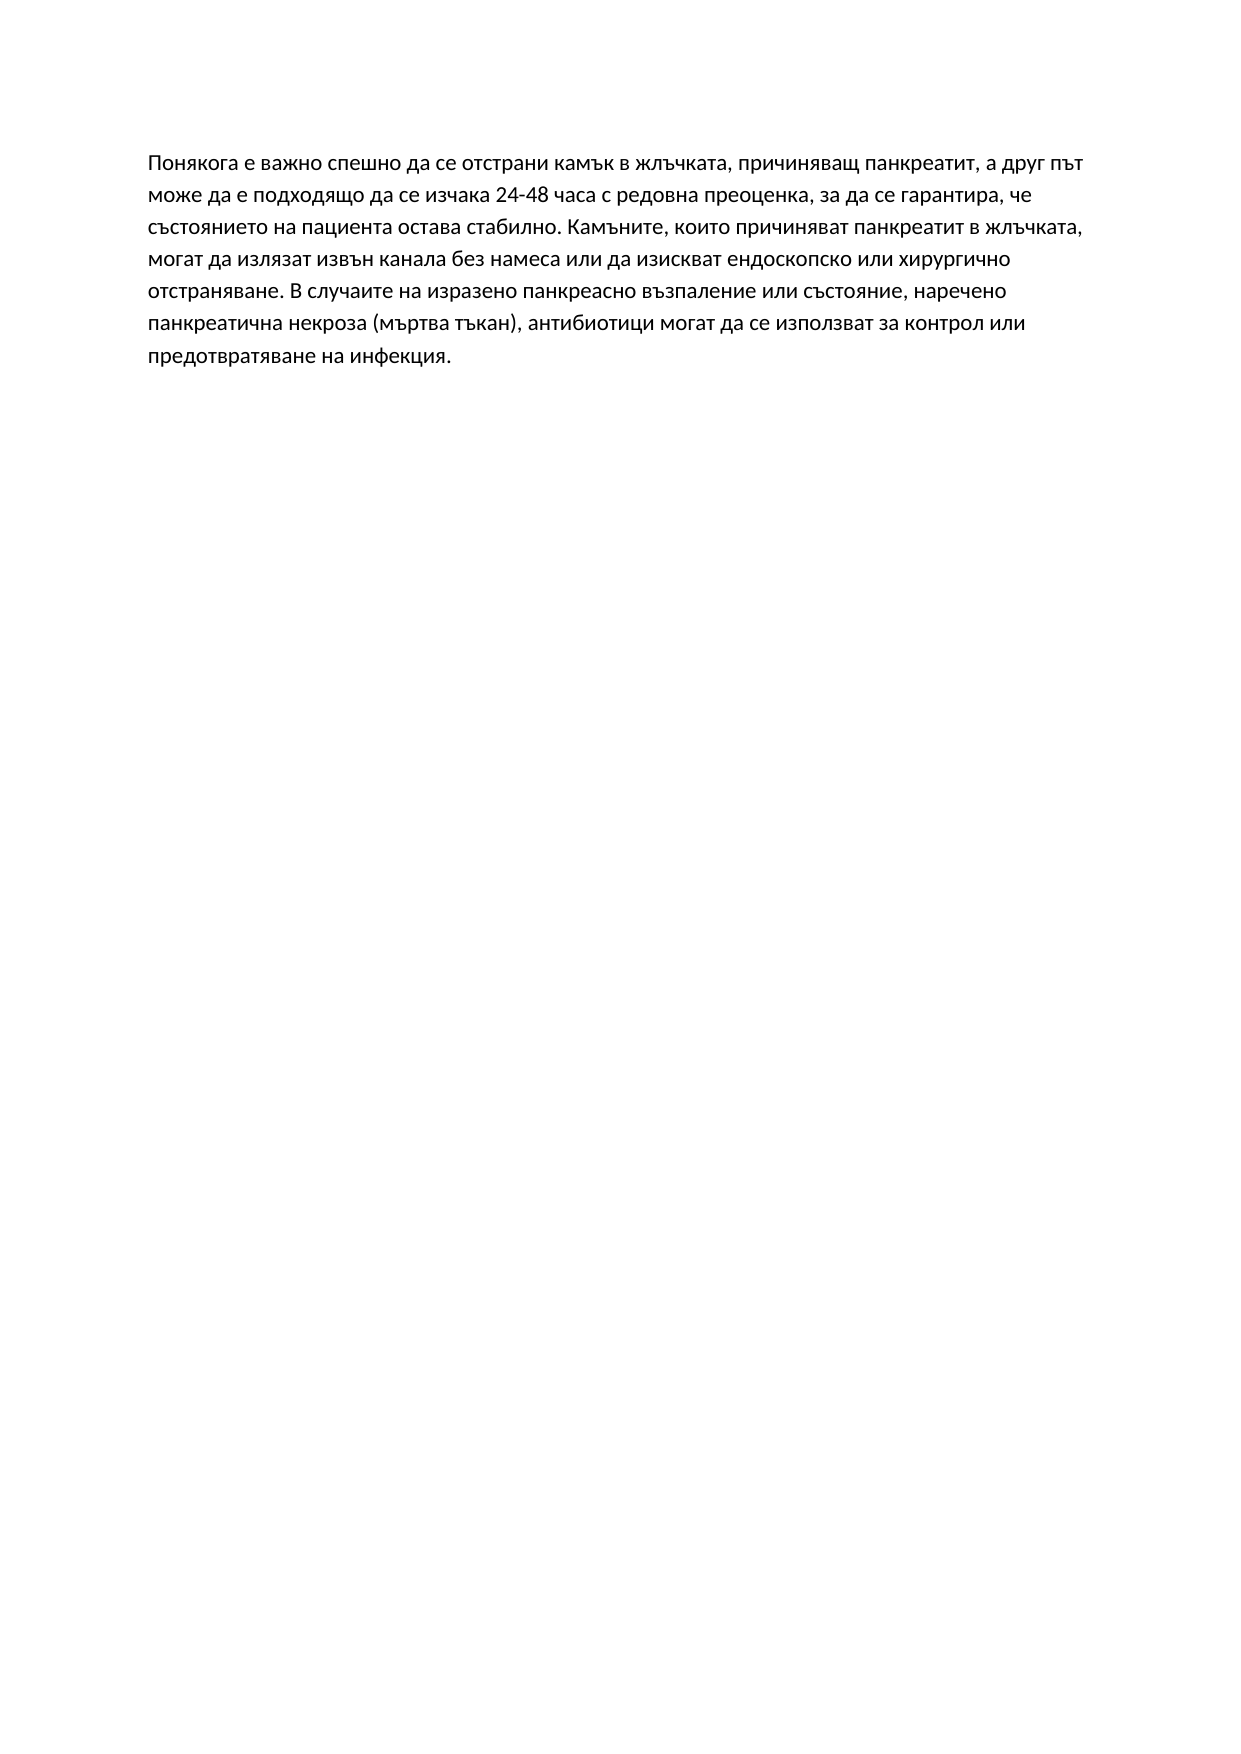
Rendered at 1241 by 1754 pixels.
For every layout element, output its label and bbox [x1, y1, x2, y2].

text [148, 148, 1093, 369]
